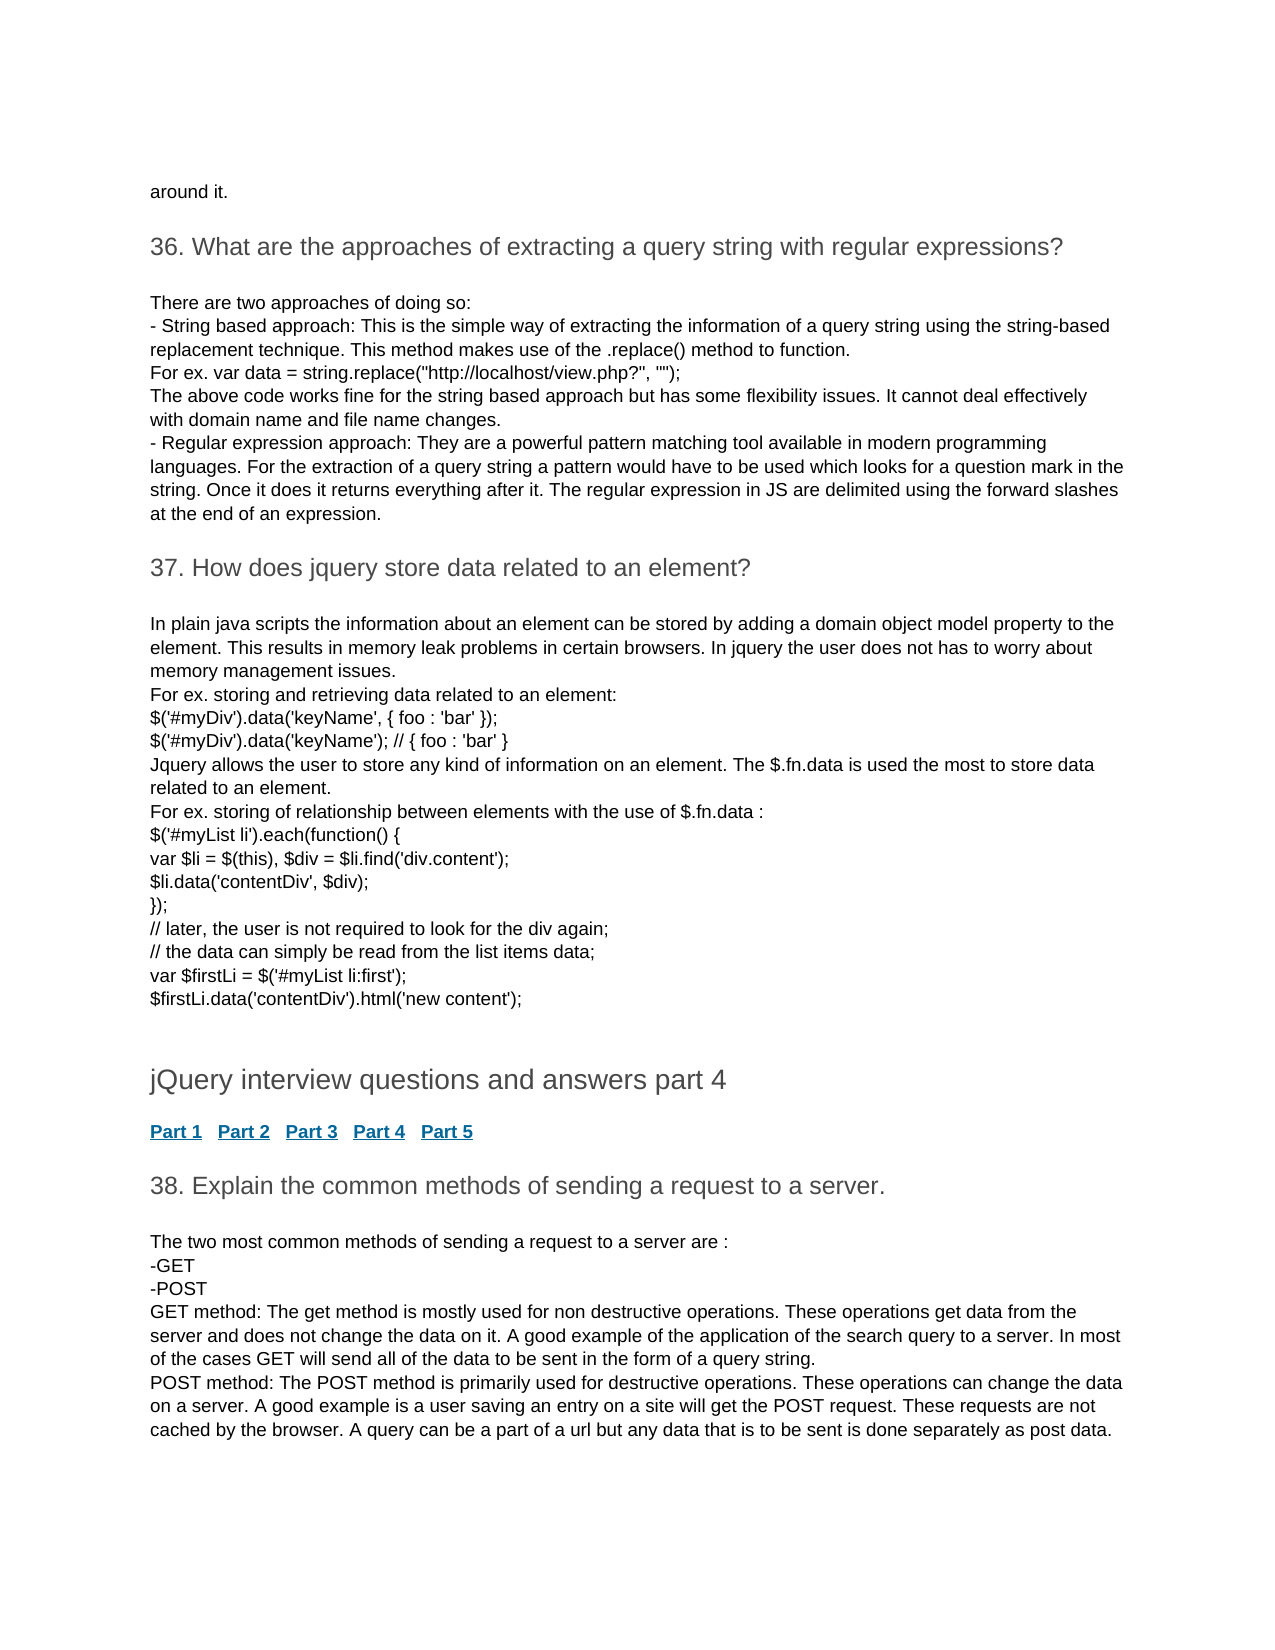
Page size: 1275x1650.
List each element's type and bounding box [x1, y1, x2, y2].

table_header [150, 1063, 1125, 1095]
